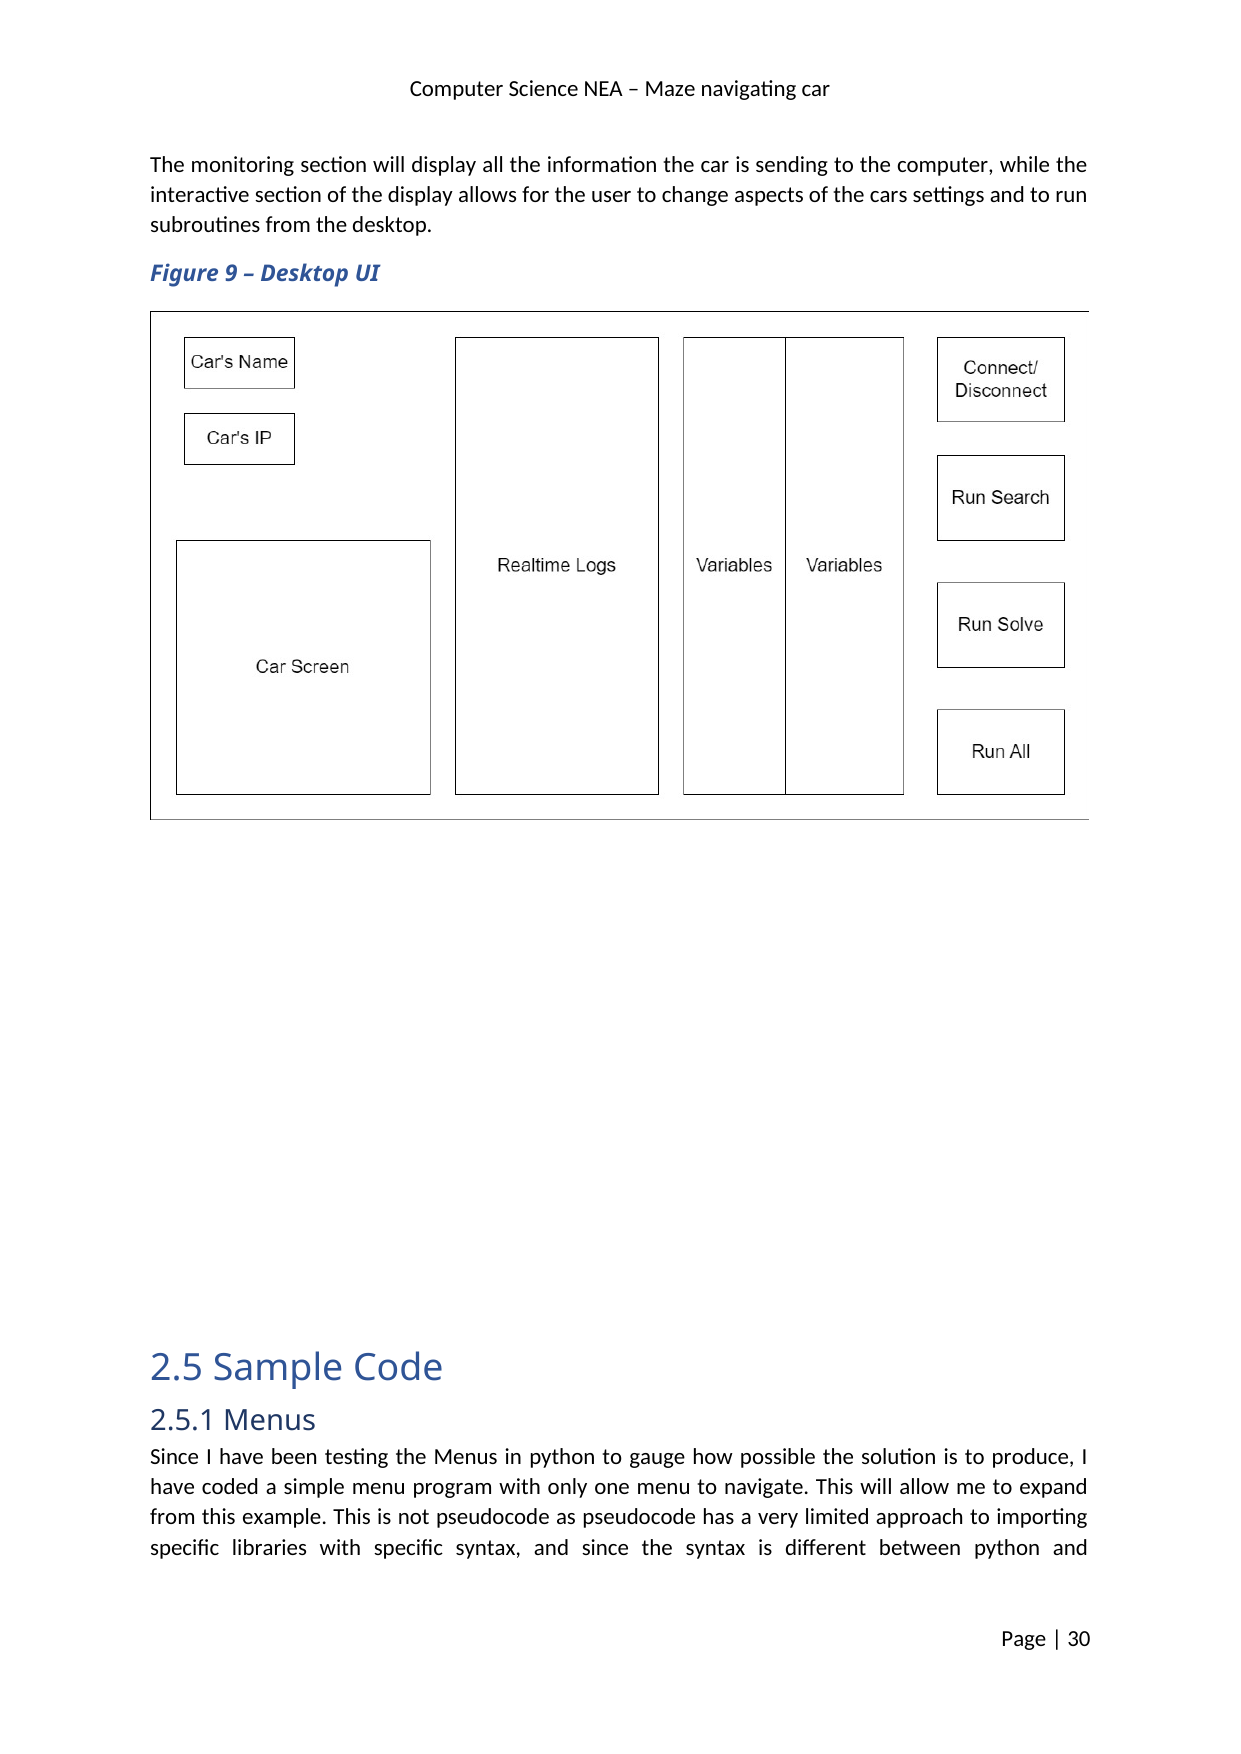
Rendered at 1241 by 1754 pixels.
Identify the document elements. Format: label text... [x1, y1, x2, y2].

subtitle 2.5 Sample Code [150, 1340, 1090, 1391]
picture [150, 311, 1089, 820]
subtitle Figure 9 – Desktop UI [150, 257, 1090, 288]
subtitle 2.5.1 Menus [150, 1399, 1090, 1439]
